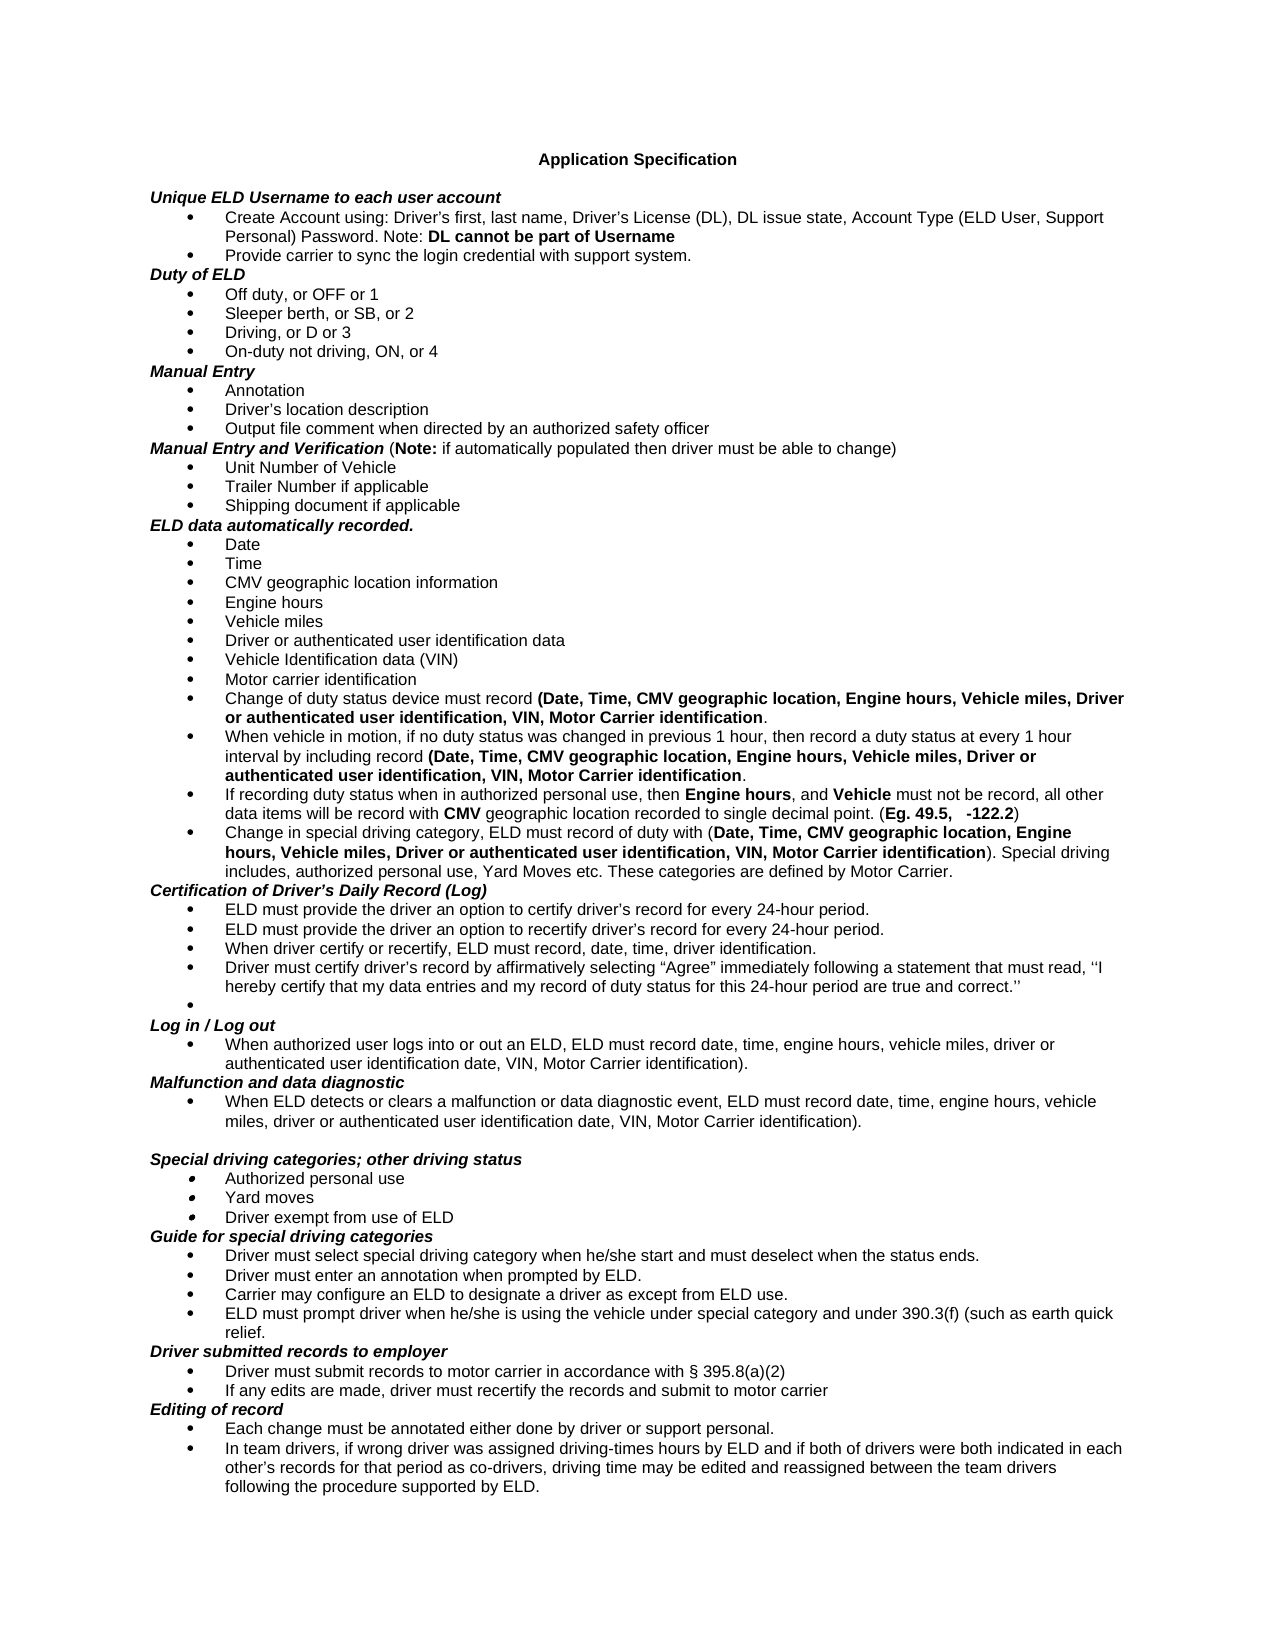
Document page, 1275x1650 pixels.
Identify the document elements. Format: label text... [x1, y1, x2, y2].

list Driving, or D or 3 [187, 323, 1125, 342]
list On-duty not driving, ON, or 4 [187, 342, 1125, 361]
list Date [187, 534, 1125, 554]
list Driver exempt from use of ELD [187, 1208, 1125, 1227]
list Change of duty status device must record (Date, Time, CMV geographic location, Engine hours, Vehicle miles, Driver or authenticated user identification, VIN, Motor Carrier identification. [187, 689, 1125, 727]
list When driver certify or recertify, ELD must record, date, time, driver identification. [187, 938, 1125, 958]
list Engine hours [187, 592, 1125, 612]
list Vehicle miles [187, 612, 1125, 631]
list Annotation [187, 381, 1125, 400]
list When ELD detects or clears a malfunction or data diagnostic event, ELD must record date, time, engine hours, vehicle miles, driver or authenticated user identification date, VIN, Motor Carrier identification). [187, 1092, 1125, 1131]
list When vehicle in motion, if no duty status was changed in previous 1 hour, then record a duty status at every 1 hour interval by including record (Date, Time, CMV geographic location, Engine hours, Vehicle miles, Driver or authenticated user identification, VIN, Motor Carrier identification. [187, 727, 1125, 785]
list If recording duty status when in authorized personal use, then Engine hours, and Vehicle must not be record, all other data items will be record with CMV geographic location recorded to single decimal point. (Eg. 49.5, -122.2) [187, 785, 1125, 823]
list Each change must be annotated either done by driver or support personal. [187, 1419, 1125, 1438]
text Driver submitted records to employer [150, 1342, 1125, 1361]
list Sleeper berth, or SB, or 2 [187, 304, 1125, 323]
list ELD must prompt driver when he/she is using the vehicle under special category and under 390.3(f) (such as earth quick relief. [187, 1304, 1125, 1342]
list ELD must provide the driver an option to recertify driver’s record for every 24-hour period. [187, 919, 1125, 938]
text ELD data automatically recorded. [150, 515, 1125, 534]
list Carrier may configure an ELD to designate a driver as except from ELD use. [187, 1284, 1125, 1304]
list Driver must select special driving category when he/she start and must deselect when the status ends. [187, 1246, 1125, 1265]
text Certification of Driver’s Daily Record (Log) [150, 881, 1125, 900]
list Unit Number of Vehicle [187, 458, 1125, 477]
list If any edits are made, driver must recertify the records and submit to motor carrier [187, 1381, 1125, 1400]
text Log in / Log out [150, 1016, 1125, 1035]
text Application Specification [150, 150, 1125, 169]
text Manual Entry and Verification (Note: if automatically populated then driver must be able to change) [150, 438, 1125, 458]
list Provide carrier to sync the login credential with support system. [187, 246, 1125, 265]
list Create Account using: Driver’s first, last name, Driver’s License (DL), DL issue state, Account Type (ELD User, Support Personal) Password. Note: DL cannot be part of Username [187, 207, 1125, 246]
list CMV geographic location information [187, 573, 1125, 592]
list Trailer Number if applicable [187, 477, 1125, 496]
list Authorized personal use [187, 1169, 1125, 1188]
list Yard moves [187, 1188, 1125, 1208]
text Unique ELD Username to each user account [150, 188, 1125, 207]
list Driver must submit records to motor carrier in accordance with § 395.8(a)(2) [187, 1361, 1125, 1381]
list Driver’s location description [187, 400, 1125, 419]
list Driver or authenticated user identification data [187, 631, 1125, 650]
list ELD must provide the driver an option to certify driver’s record for every 24-hour period. [187, 900, 1125, 919]
list Change in special driving category, ELD must record of duty with (Date, Time, CMV geographic location, Engine hours, Vehicle miles, Driver or authenticated user identification, VIN, Motor Carrier identification). Special driving includes, authorized personal use, Yard Moves etc. These categories are defined by Motor Carrier. [187, 823, 1125, 881]
list Off duty, or OFF or 1 [187, 284, 1125, 304]
list Motor carrier identification [187, 669, 1125, 689]
text Special driving categories; other driving status [150, 1150, 1125, 1169]
list Driver must certify driver’s record by affirmatively selecting “Agree” immediately following a statement that must read, ‘‘I hereby certify that my data entries and my record of duty status for this 24-hour period are true and correct.’’ [187, 958, 1125, 996]
text Guide for special driving categories [150, 1227, 1125, 1246]
list In team drivers, if wrong driver was assigned driving-times hours by ELD and if both of drivers were both indicated in each other’s records for that period as co-drivers, driving time may be edited and reassigned between the team drivers following the procedure supported by ELD. [187, 1438, 1125, 1496]
list Vehicle Identification data (VIN) [187, 650, 1125, 669]
text Malfunction and data diagnostic [150, 1073, 1125, 1092]
list When authorized user logs into or out an ELD, ELD must record date, time, engine hours, vehicle miles, driver or authenticated user identification date, VIN, Motor Carrier identification). [187, 1035, 1125, 1073]
list Output file comment when directed by an authorized safety officer [187, 419, 1125, 438]
list Shipping document if applicable [187, 496, 1125, 515]
list Driver must enter an annotation when prompted by ELD. [187, 1265, 1125, 1284]
text Editing of record [150, 1400, 1125, 1419]
text Duty of ELD [150, 265, 1125, 284]
text Manual Entry [150, 361, 1125, 381]
list Time [187, 554, 1125, 573]
